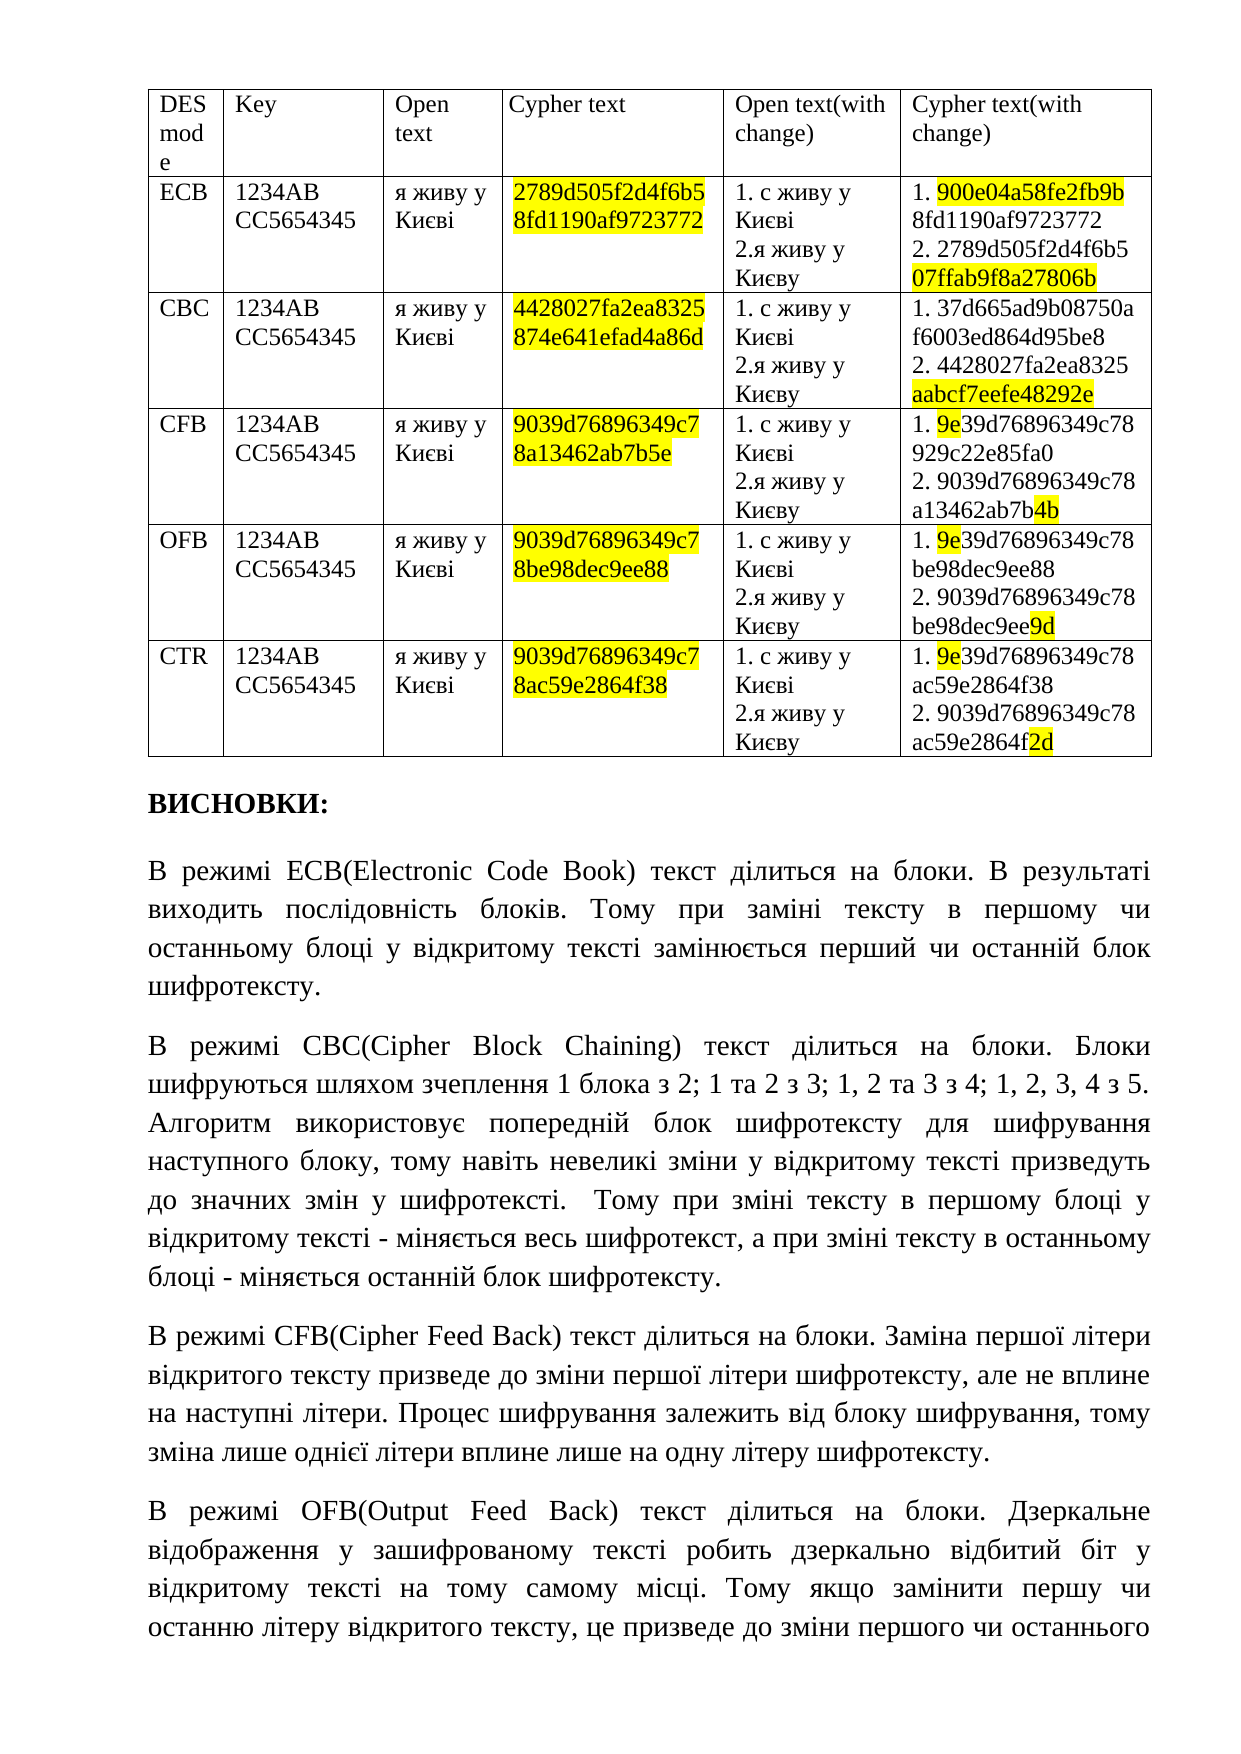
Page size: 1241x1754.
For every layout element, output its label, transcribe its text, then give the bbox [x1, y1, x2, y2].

table_cell 1. 9e39d76896349c78 be98deс9ee88 2. 9039d76896349c78 be98dec9ee9d [901, 525, 1151, 640]
table_header Open text [384, 90, 502, 176]
text ВИСНОВКИ: [148, 786, 1152, 819]
table_cell 2789d505f2d4f6b5 8fd1190af9723772 [503, 177, 723, 292]
table_cell СFB [149, 409, 223, 524]
table_cell 1234AB CC5654345 [224, 177, 383, 292]
table_cell я живу у Києві [384, 525, 502, 640]
table_cell 4428027fa2ea8325 874e641efad4a86d [503, 293, 723, 408]
table_cell ECB [149, 177, 223, 292]
table_cell 1. с живу у Києві 2.я живу у Києву [724, 293, 900, 408]
table_cell 1. с живу у Києві 2.я живу у Києву [724, 409, 900, 524]
table_header Open text(with change) [724, 90, 900, 176]
text В режимі ECB(Еlectronic Сode Вook) текст ділиться на блоки. В результаті виходить послідовність блоків. Тому при заміні тексту в першому чи останньому блоці у відкритому тексті замінюється перший чи останній блок шифротексту. [148, 853, 1152, 1002]
table_cell я живу у Києві [384, 409, 502, 524]
table_cell 1234AB CC5654345 [224, 641, 383, 756]
table_cell OFB [149, 525, 223, 640]
table_header DES mode [149, 90, 223, 176]
table_cell 9039d76896349c7 8a13462ab7b5e [503, 409, 723, 524]
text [148, 1493, 1152, 1643]
table_header Cypher text [503, 90, 723, 176]
table_cell 9039d76896349c7 8ac59e2864f38 [503, 641, 723, 756]
table_cell 1. с живу у Києві 2.я живу у Києву [724, 641, 900, 756]
table_cell я живу у Києві [384, 641, 502, 756]
table_cell 1234AB CC5654345 [224, 525, 383, 640]
table_cell 1. 900e04a58fe2fb9b 8fd1190af9723772 2. 2789d505f2d4f6b5 07ffab9f8a27806b [901, 177, 1151, 292]
table_cell 1. 9e39d76896349c78 929c22e85fa0 2. 9039d76896349c78 a13462ab7b4b [901, 409, 1151, 524]
table_cell 1. с живу у Києві 2.я живу у Києву [724, 177, 900, 292]
table_header Key [224, 90, 383, 176]
table_cell CTR [149, 641, 223, 756]
table_cell 1. 9e39d76896349c78 ac59e2864f38 2. 9039d76896349c78 ac59e2864f2d [901, 641, 1151, 756]
text В режимі CBC(Сipher Вlock Сhaining) текст ділиться на блоки. Блоки шифруються шляхом зчеплення 1 блока з 2; 1 та 2 з 3; 1, 2 та 3 з 4; 1, 2, 3, 4 з 5. Алгоритм використовує попередній блок шифротексту для шифрування наступного блоку, тому навіть невеликі зміни у відкритому тексті призведуть до значних змін у шифротексті. Тому при зміні тексту в першому блоці у відкритому тексті - міняється весь шифротекст, а при зміні тексту в останньому блоці - міняється останній блок шифротексту. [148, 1028, 1152, 1293]
table_header Cypher text(with change) [901, 90, 1151, 176]
table_cell 9039d76896349c7 8be98dec9ee88 [503, 525, 723, 640]
text В режимі СFB(Сipher Feed Вack) текст ділиться на блоки. Заміна першої літери відкритого тексту призведе до зміни першої літери шифротексту, але не вплине на наступні літери. Процес шифрування залежить від блоку шифрування, тому зміна лише однієї літери вплине лише на одну літеру шифротексту. [148, 1318, 1152, 1468]
table_cell 1234AB CC5654345 [224, 293, 383, 408]
table_cell я живу у Києві [384, 293, 502, 408]
table_cell 1. с живу у Києві 2.я живу у Києву [724, 525, 900, 640]
table_cell CBC [149, 293, 223, 408]
table_cell 1234AB CC5654345 [224, 409, 383, 524]
table_cell я живу у Києві [384, 177, 502, 292]
table_cell 1. 37d665ad9b08750a f6003ed864d95be8 2. 4428027fa2ea8325 aabcf7eefe48292e [901, 293, 1151, 408]
